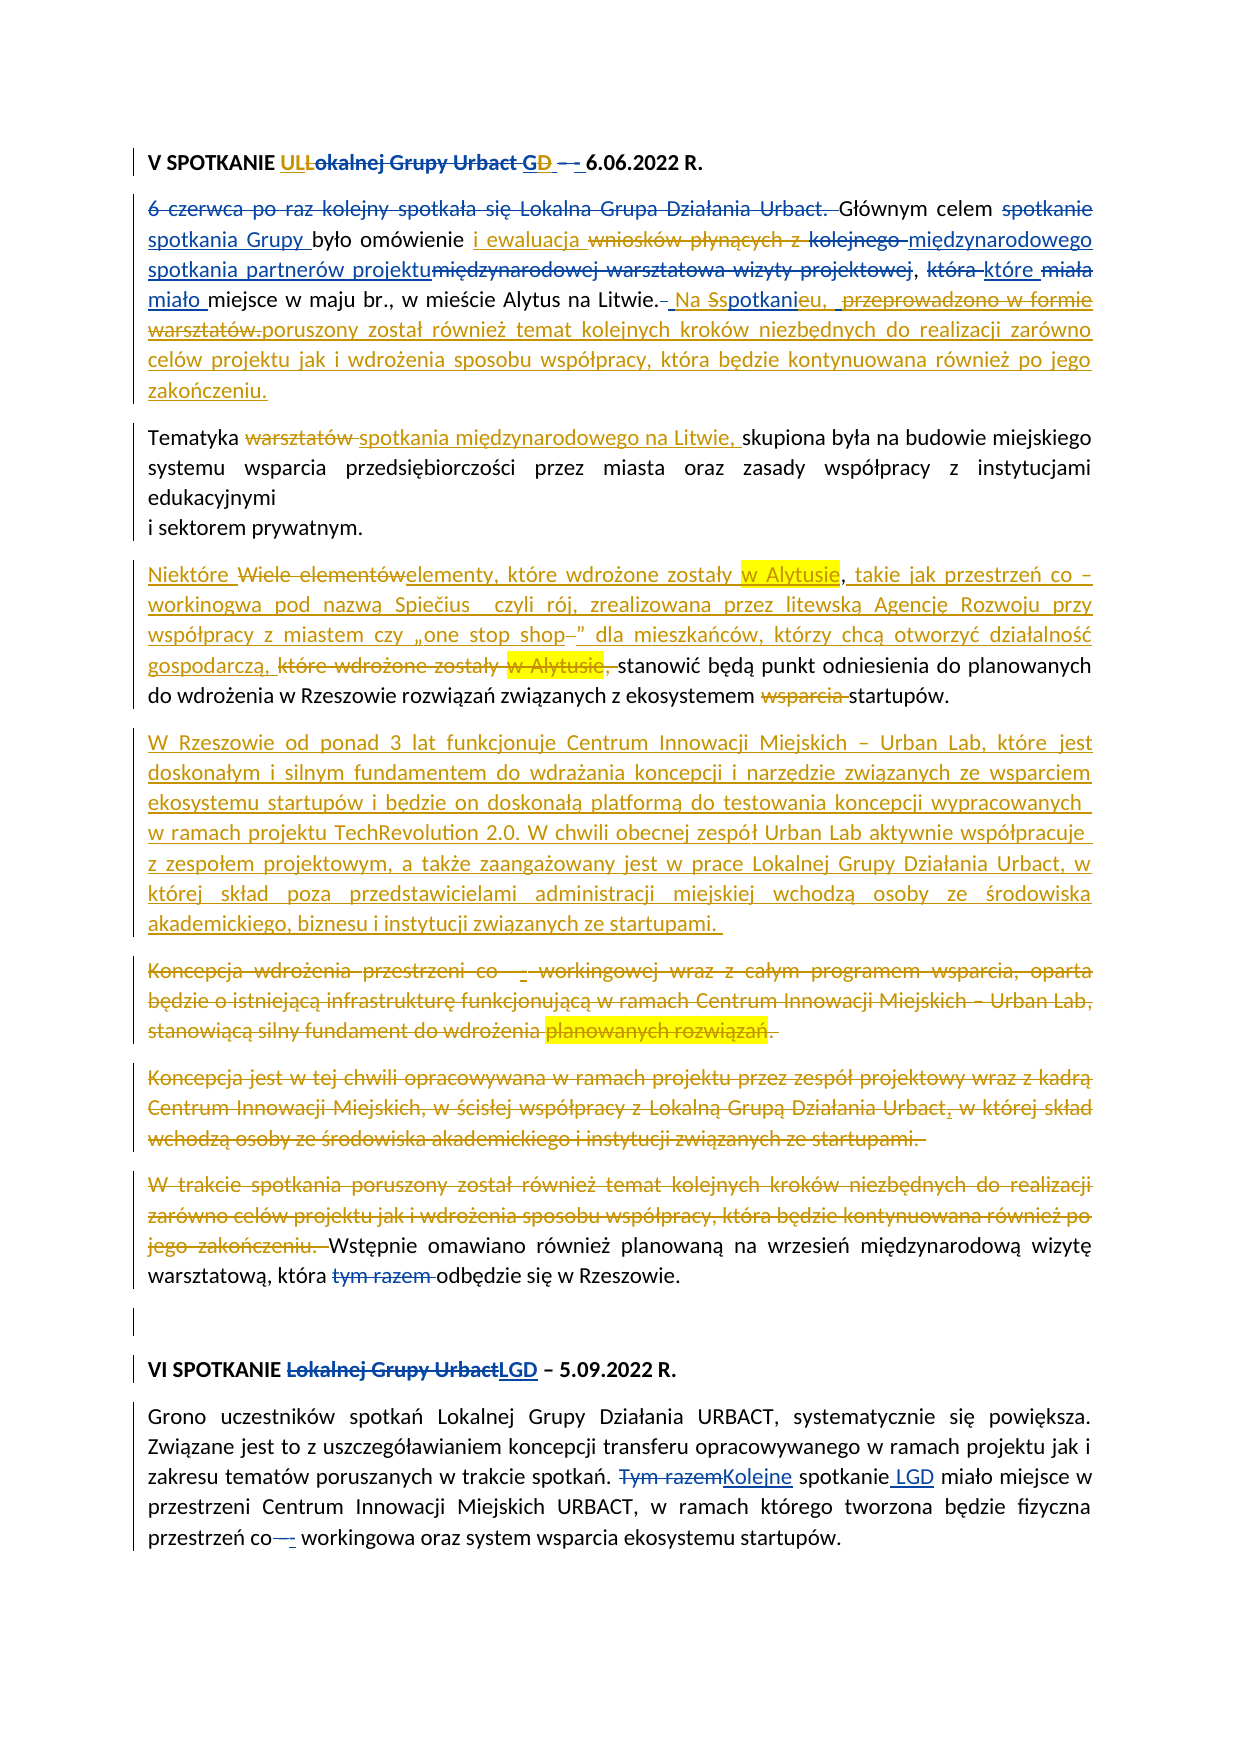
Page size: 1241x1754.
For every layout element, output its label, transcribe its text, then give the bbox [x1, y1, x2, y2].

text ,stanowić będą punkt odniesienia do planowanych do wdrożenia w Rzeszowie rozwiązań związanych z ekosystemem startupów. [148, 616, 1093, 709]
text Grono uczestników spotkań Lokalnej Grupy Działania URBACT, systematycznie się powiększa. Związane jest to z uszczegóławianiem koncepcji transferu opracowywanego w ramach projektu jak i zakresu tematów poruszanych w trakcie spotkań. spotkanie miało miejsce w przestrzeni Centrum Innowacji Miejskich URBACT, w ramach którego tworzona będzie fizyczna przestrzeń co workingowa oraz system wsparcia ekosystemu startupów. [148, 1402, 1093, 1551]
text Głównym celem było omówienie , miejsce w maju br., w mieście Alytus na Litwie. [148, 194, 1093, 339]
text VI SPOTKANIE – 5.09.2022 R. [148, 1355, 1093, 1383]
text Tematyka skupiona była na budowie miejskiego systemu wsparcia przedsiębiorczości przez miasta oraz zasady współpracy z instytucjami edukacyjnymi i sektorem prywatnym. [148, 423, 1093, 541]
text Głównym celem było omówienie , miejsce w maju br., w mieście Alytus na Litwie. [148, 341, 1093, 404]
text V SPOTKANIE 6.06.2022 R. [148, 148, 1093, 176]
text Wstępnie omawiano również planowaną na wrzesień międzynarodową wizytę warsztatową, która odbędzie się w Rzeszowie. [148, 1171, 1093, 1186]
text Wstępnie omawiano również planowaną na wrzesień międzynarodową wizytę warsztatową, która odbędzie się w Rzeszowie. [148, 1187, 1093, 1289]
text ,stanowić będą punkt odniesienia do planowanych do wdrożenia w Rzeszowie rozwiązań związanych z ekosystemem startupów. [148, 560, 1093, 614]
